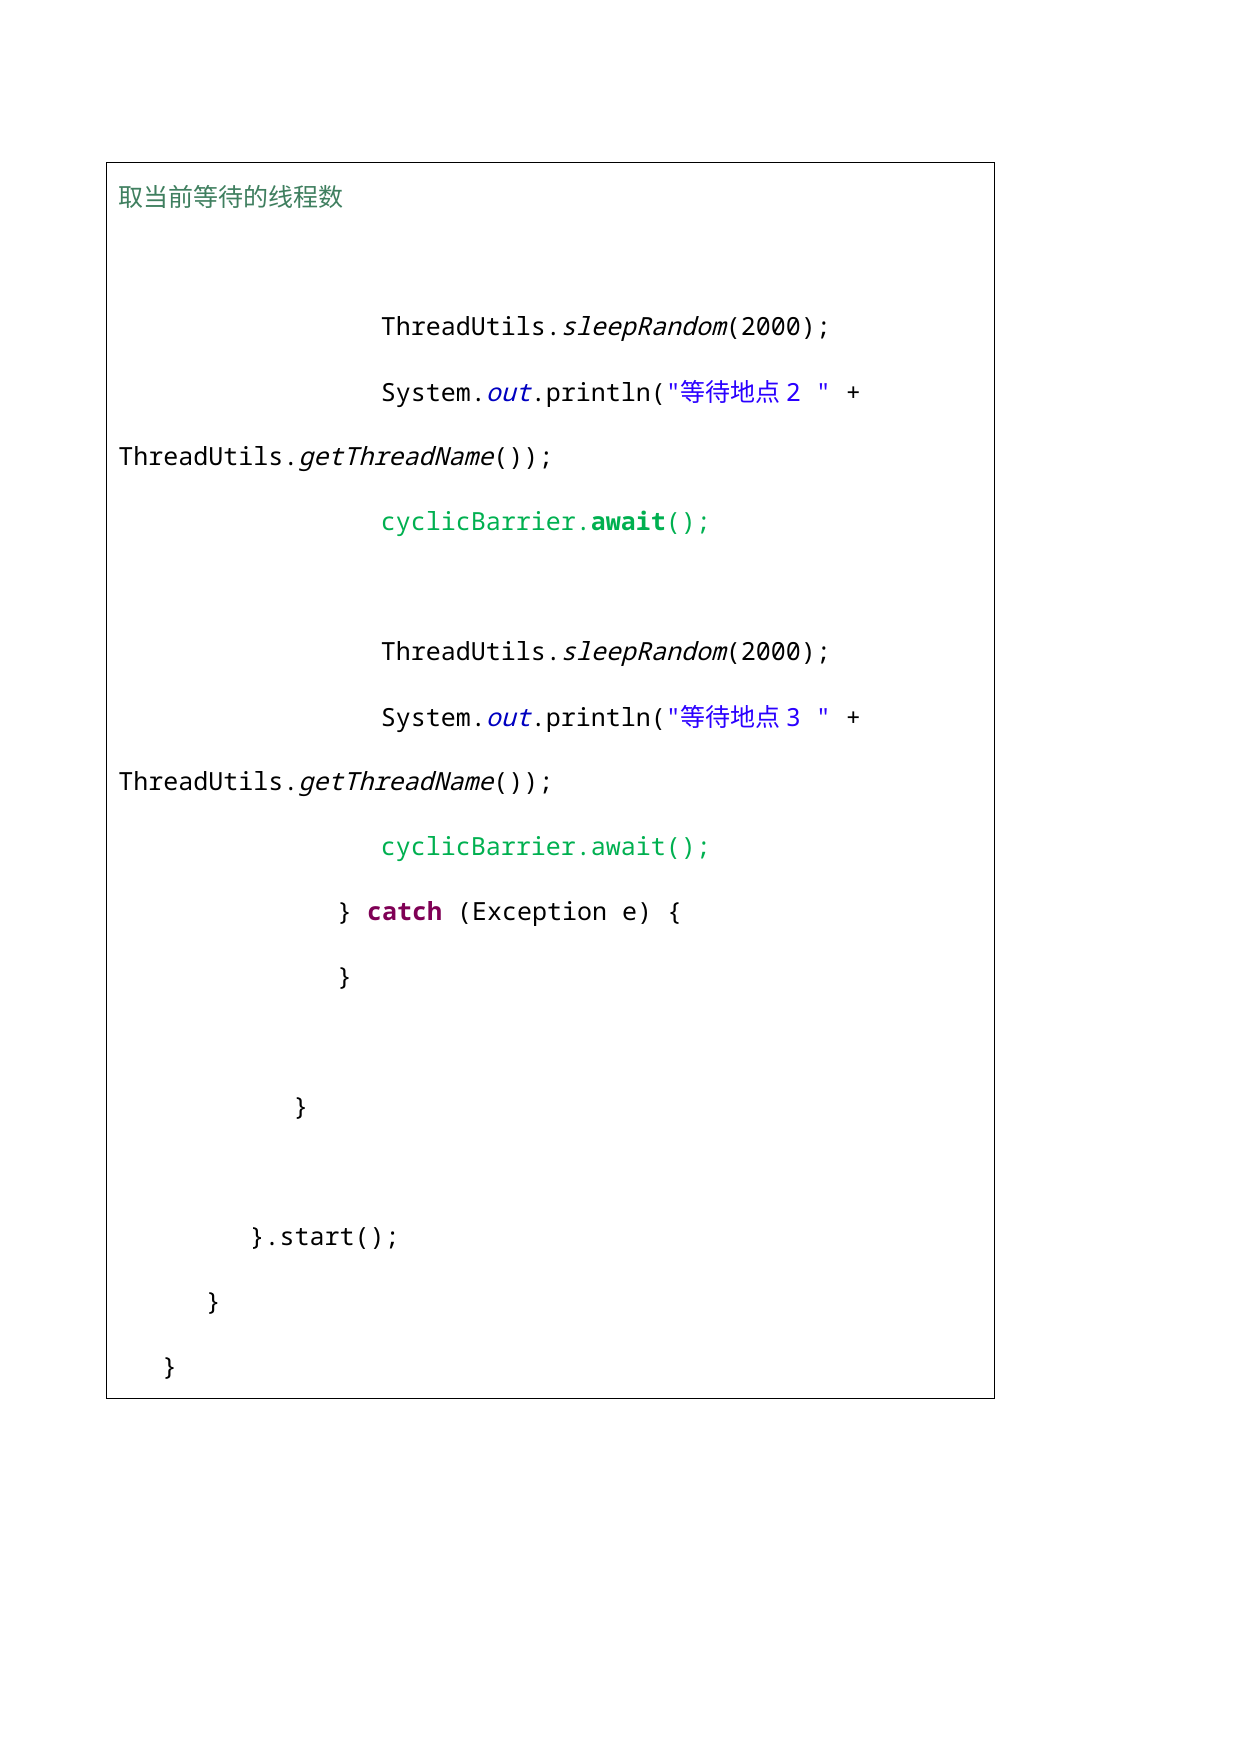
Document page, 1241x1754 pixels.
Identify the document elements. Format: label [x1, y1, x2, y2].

table_header [107, 163, 994, 1398]
